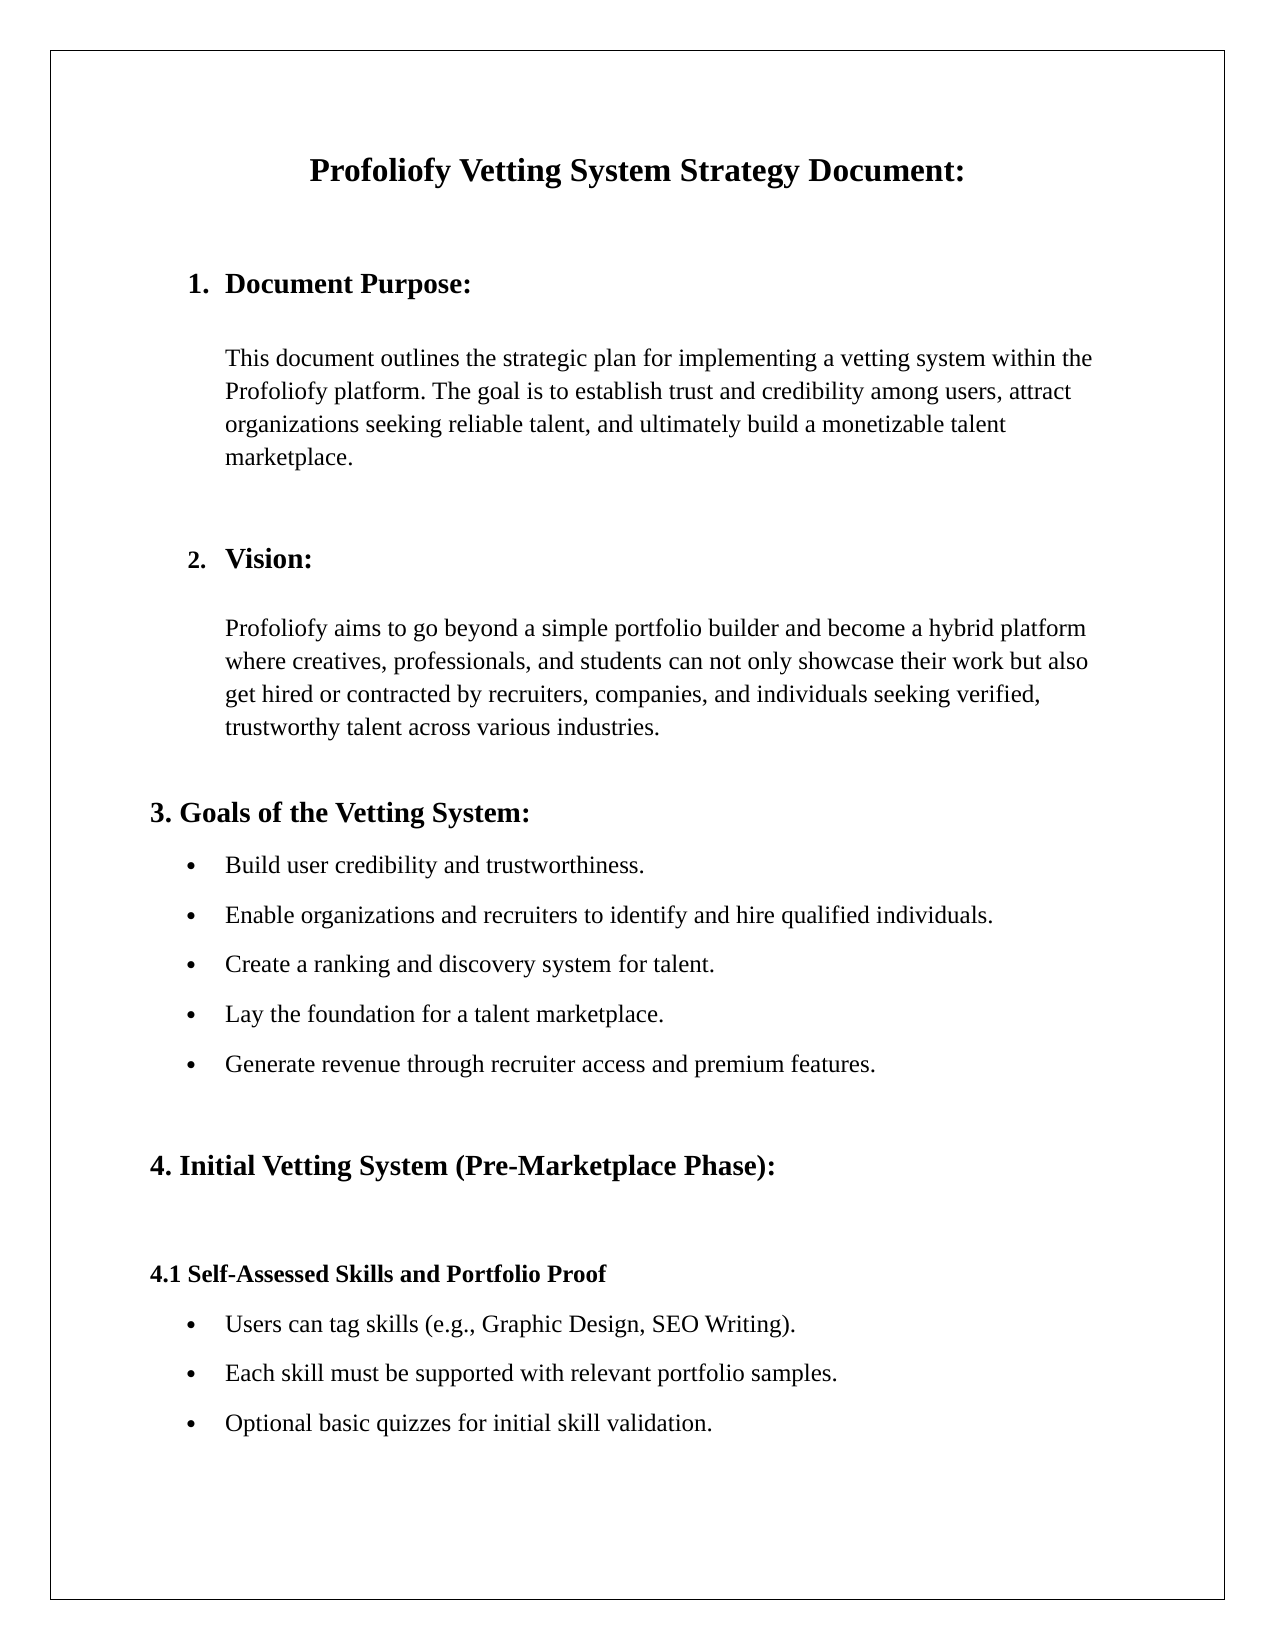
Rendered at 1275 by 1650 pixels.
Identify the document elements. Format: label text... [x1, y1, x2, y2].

list Vision: [187, 541, 1125, 575]
text 4. Initial Vetting System (Pre-Marketplace Phase): [150, 1148, 1125, 1182]
list Lay the foundation for a talent marketplace. [187, 999, 1125, 1028]
list Optional basic quizzes for initial skill validation. [187, 1408, 1125, 1437]
text 4.1 Self-Assessed Skills and Portfolio Proof [150, 1259, 1125, 1288]
list Enable organizations and recruiters to identify and hire qualified individuals. [187, 900, 1125, 928]
list Profoliofy aims to go beyond a simple portfolio builder and become a hybrid platform where creatives, professionals, and students can not only showcase their work but also get hired or contracted by recruiters, companies, and individuals seeking verified, trustworthy talent across various industries. [225, 613, 1125, 741]
text 3. Goals of the Vetting System: [150, 795, 1125, 828]
list Generate revenue through recruiter access and premium features. [187, 1049, 1125, 1077]
list Create a ranking and discovery system for talent. [187, 949, 1125, 978]
list Document Purpose: [187, 266, 1125, 299]
list Each skill must be supported with relevant portfolio samples. [187, 1358, 1125, 1387]
list Users can tag skills (e.g., Graphic Design, SEO Writing). [187, 1309, 1125, 1338]
list Build user credibility and trustworthiness. [187, 850, 1125, 879]
list This document outlines the strategic plan for implementing a vetting system within the Profoliofy platform. The goal is to establish trust and credibility among users, attract organizations seeking reliable talent, and ultimately build a monetizable talent marketplace. [225, 343, 1125, 471]
text Profoliofy Vetting System Strategy Document: [150, 150, 1125, 188]
